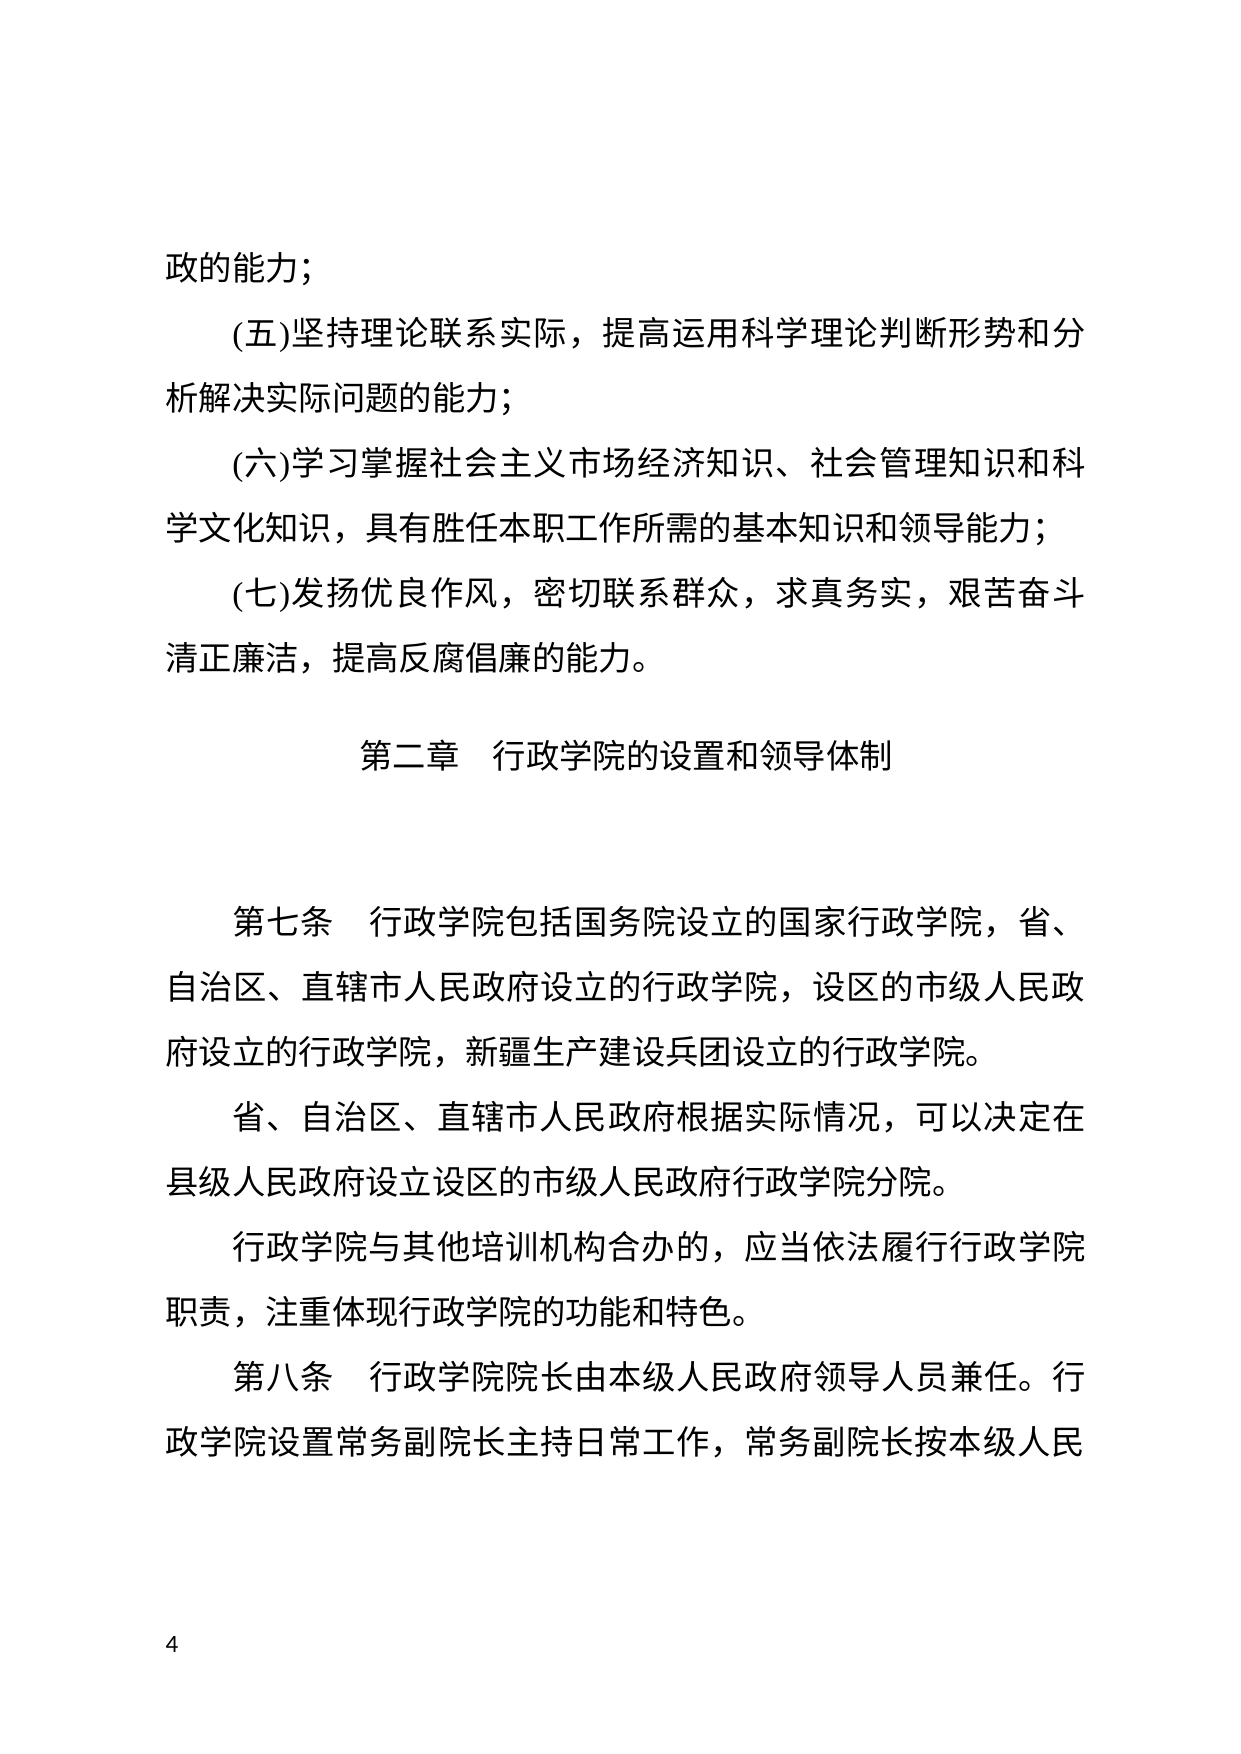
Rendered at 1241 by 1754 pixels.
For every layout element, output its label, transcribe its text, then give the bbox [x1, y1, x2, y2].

text 第七条 行政学院包括国务院设立的国家行政学院，省、自治区、直辖市人民政府设立的行政学院，设区的市级人民政府设立的行政学院，新疆生产建设兵团设立的行政学院。 [165, 887, 1087, 1082]
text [165, 233, 1087, 298]
subtitle 第二章 行政学院的设置和领导体制 [165, 721, 1087, 786]
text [165, 1342, 1087, 1472]
text 行政学院与其他培训机构合办的，应当依法履行行政学院职责，注重体现行政学院的功能和特色。 [165, 1212, 1087, 1342]
text (五)坚持理论联系实际，提高运用科学理论判断形势和分析解决实际问题的能力； [165, 298, 1087, 428]
text (六)学习掌握社会主义市场经济知识、社会管理知识和科学文化知识，具有胜任本职工作所需的基本知识和领导能力； [165, 428, 1087, 558]
text 省、自治区、直辖市人民政府根据实际情况，可以决定在县级人民政府设立设区的市级人民政府行政学院分院。 [165, 1082, 1087, 1212]
text (七)发扬优良作风，密切联系群众，求真务实，艰苦奋斗，清正廉洁，提高反腐倡廉的能力。 [165, 558, 1087, 688]
